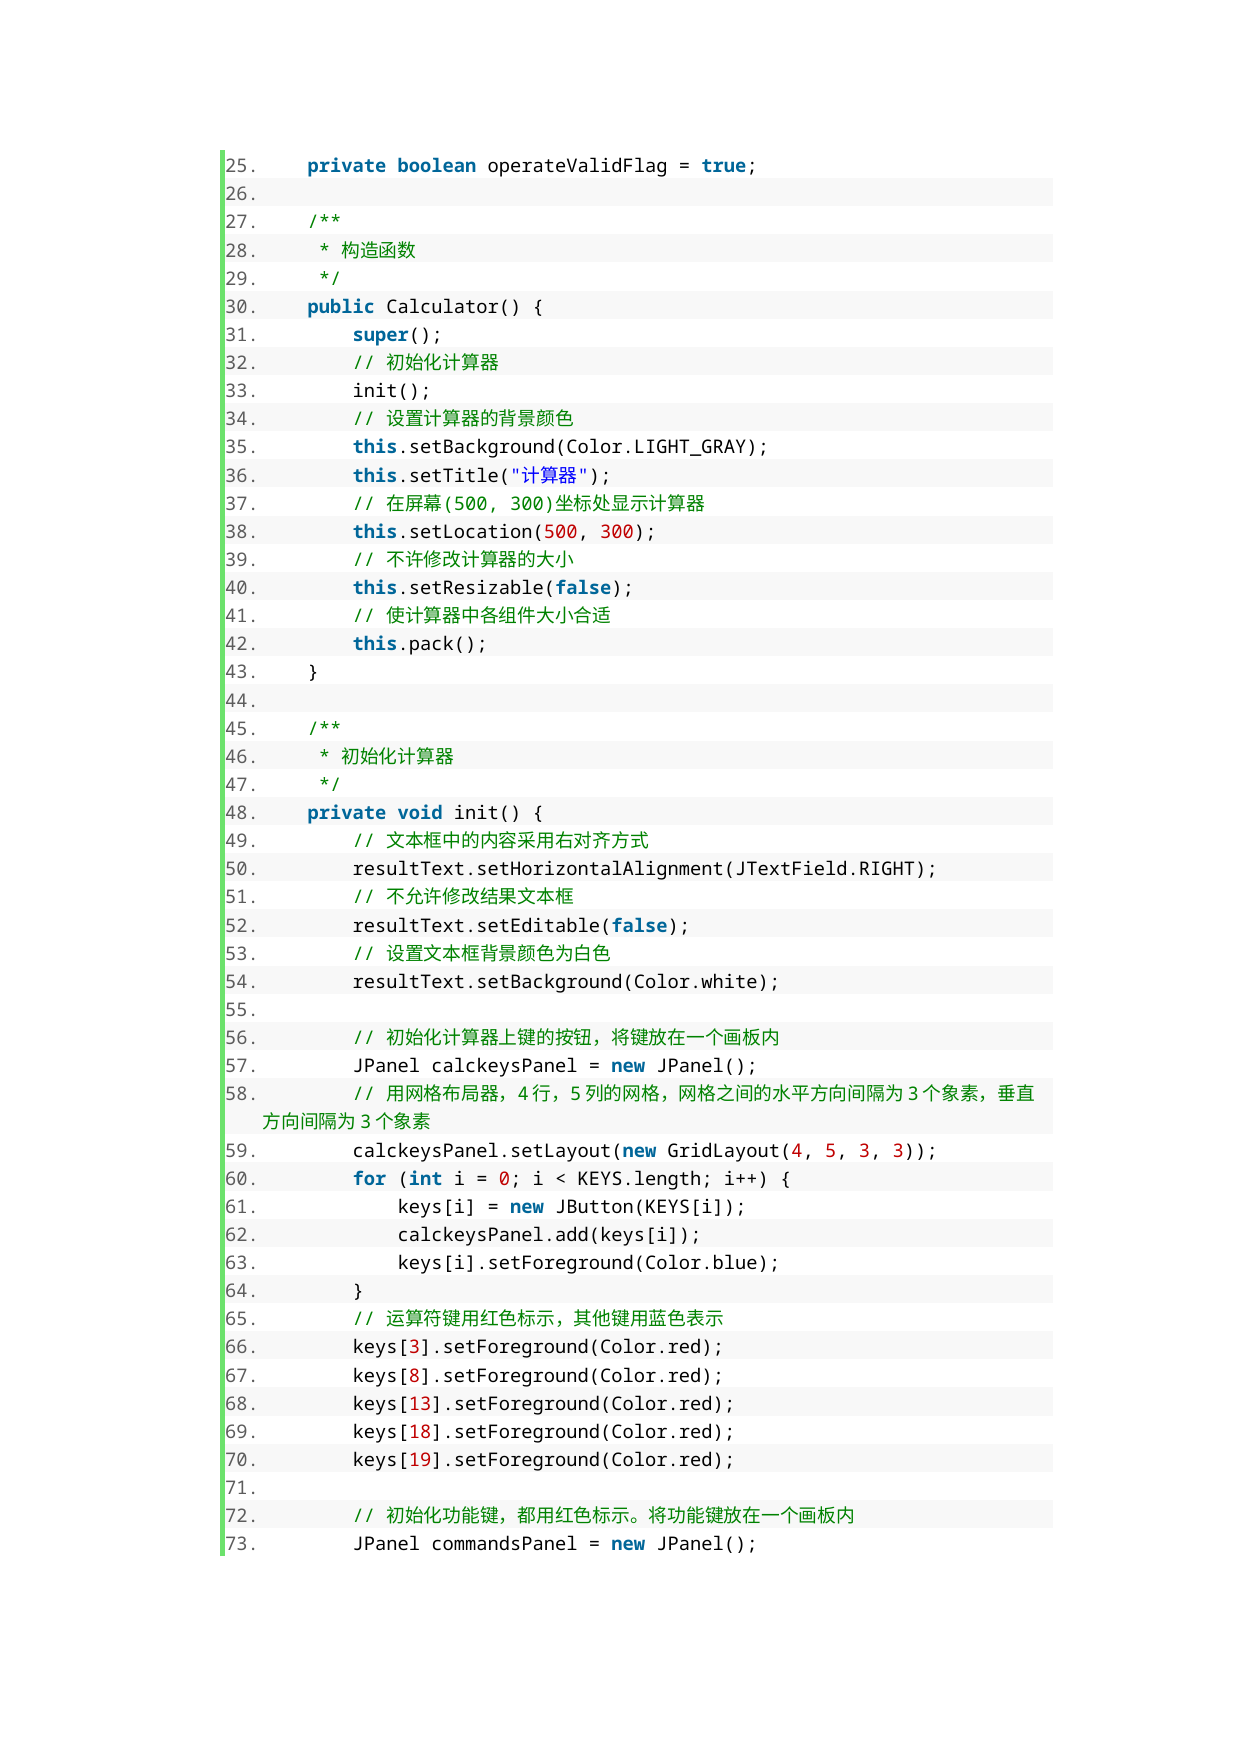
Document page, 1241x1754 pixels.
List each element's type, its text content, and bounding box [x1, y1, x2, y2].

list keys[i] = new JButton(KEYS[i]); [225, 1191, 1053, 1219]
list init(); [225, 375, 1053, 403]
list JPanel commandsPanel = new JPanel(); [225, 1528, 1053, 1556]
list */ [225, 769, 1053, 797]
list calckeysPanel.add(keys[i]); [225, 1219, 1053, 1247]
list this.setLocation(500, 300); [225, 516, 1053, 544]
list keys[i].setForeground(Color.blue); [225, 1247, 1053, 1275]
list // 不许修改计算器的大小 [225, 544, 1053, 572]
list this.setResizable(false); [225, 572, 1053, 600]
list this.setBackground(Color.LIGHT_GRAY); [225, 431, 1053, 459]
list calckeysPanel.setLayout(new GridLayout(4, 5, 3, 3)); [225, 1134, 1053, 1162]
list super(); [225, 319, 1053, 347]
list // 用网格布局器，4行，5列的网格，网格之间的水平方向间隔为3个象素，垂直方向间隔为3个象素 [225, 1078, 1053, 1134]
list // 设置文本框背景颜色为白色 [225, 937, 1053, 966]
list // 设置计算器的背景颜色 [225, 403, 1053, 431]
list this.setTitle("计算器"); [225, 459, 1053, 487]
list resultText.setHorizontalAlignment(JTextField.RIGHT); [225, 853, 1053, 881]
list keys[13].setForeground(Color.red); [225, 1387, 1053, 1416]
list * 构造函数 [225, 234, 1053, 262]
list // 初始化计算器 [225, 347, 1053, 375]
list private boolean operateValidFlag = true; [225, 150, 1053, 178]
list // 使计算器中各组件大小合适 [225, 600, 1053, 628]
list this.pack(); [225, 628, 1053, 656]
list // 初始化功能键，都用红色标示。将功能键放在一个画板内 [225, 1500, 1053, 1528]
list /** [225, 712, 1053, 741]
list keys[18].setForeground(Color.red); [225, 1416, 1053, 1444]
list // 不允许修改结果文本框 [225, 881, 1053, 909]
list } [225, 656, 1053, 684]
list public Calculator() { [225, 291, 1053, 319]
list // 运算符键用红色标示，其他键用蓝色表示 [225, 1303, 1053, 1331]
list // 初始化计算器上键的按钮，将键放在一个画板内 [225, 1022, 1053, 1050]
list // 文本框中的内容采用右对齐方式 [225, 825, 1053, 853]
list keys[8].setForeground(Color.red); [225, 1359, 1053, 1387]
list resultText.setBackground(Color.white); [225, 966, 1053, 994]
list for (int i = 0; i < KEYS.length; i++) { [225, 1162, 1053, 1191]
list private void init() { [225, 797, 1053, 825]
list // 在屏幕(500, 300)坐标处显示计算器 [225, 487, 1053, 516]
list /** [225, 206, 1053, 234]
list keys[3].setForeground(Color.red); [225, 1331, 1053, 1359]
list */ [225, 262, 1053, 291]
list resultText.setEditable(false); [225, 909, 1053, 937]
list JPanel calckeysPanel = new JPanel(); [225, 1050, 1053, 1078]
list * 初始化计算器 [225, 741, 1053, 769]
list keys[19].setForeground(Color.red); [225, 1444, 1053, 1472]
list } [225, 1275, 1053, 1303]
